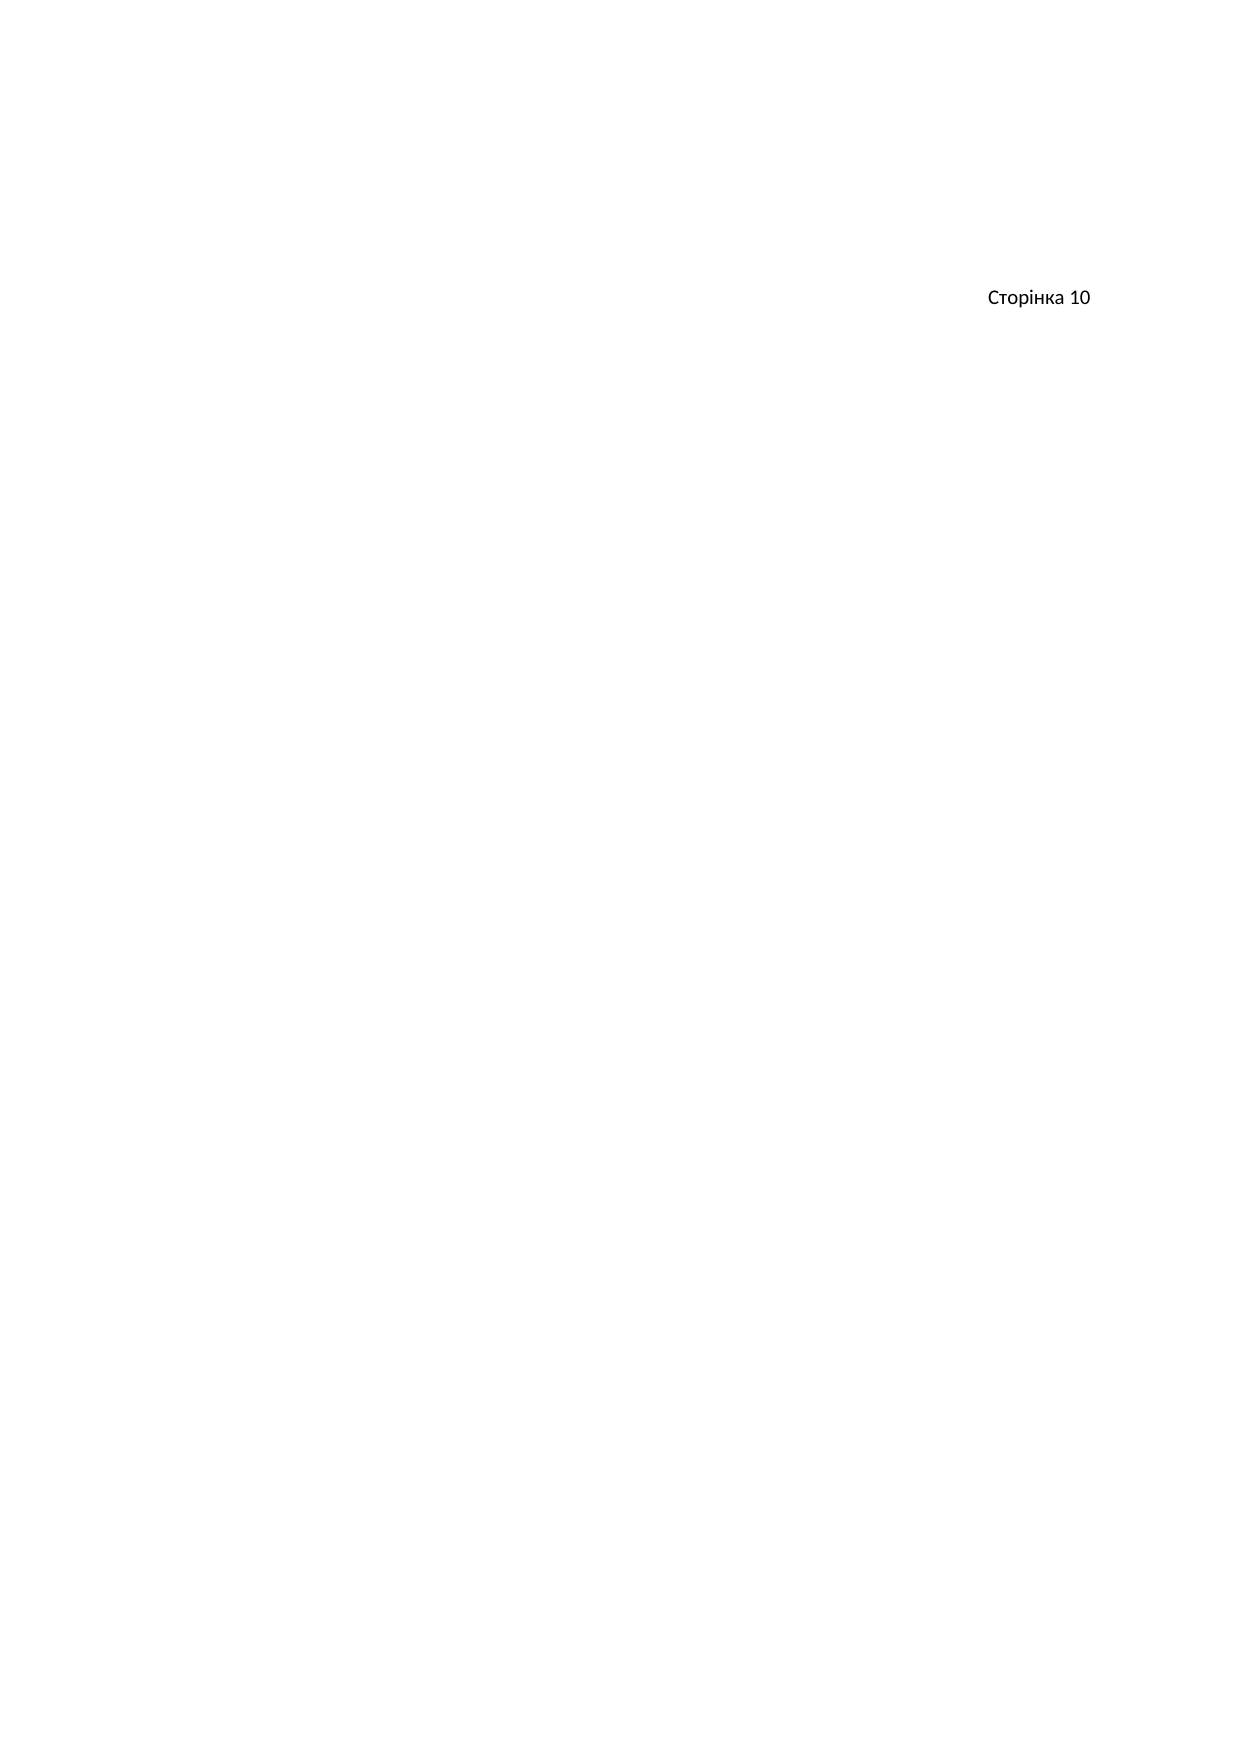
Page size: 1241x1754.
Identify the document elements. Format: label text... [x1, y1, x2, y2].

text Сторінка 10 [150, 284, 1090, 309]
